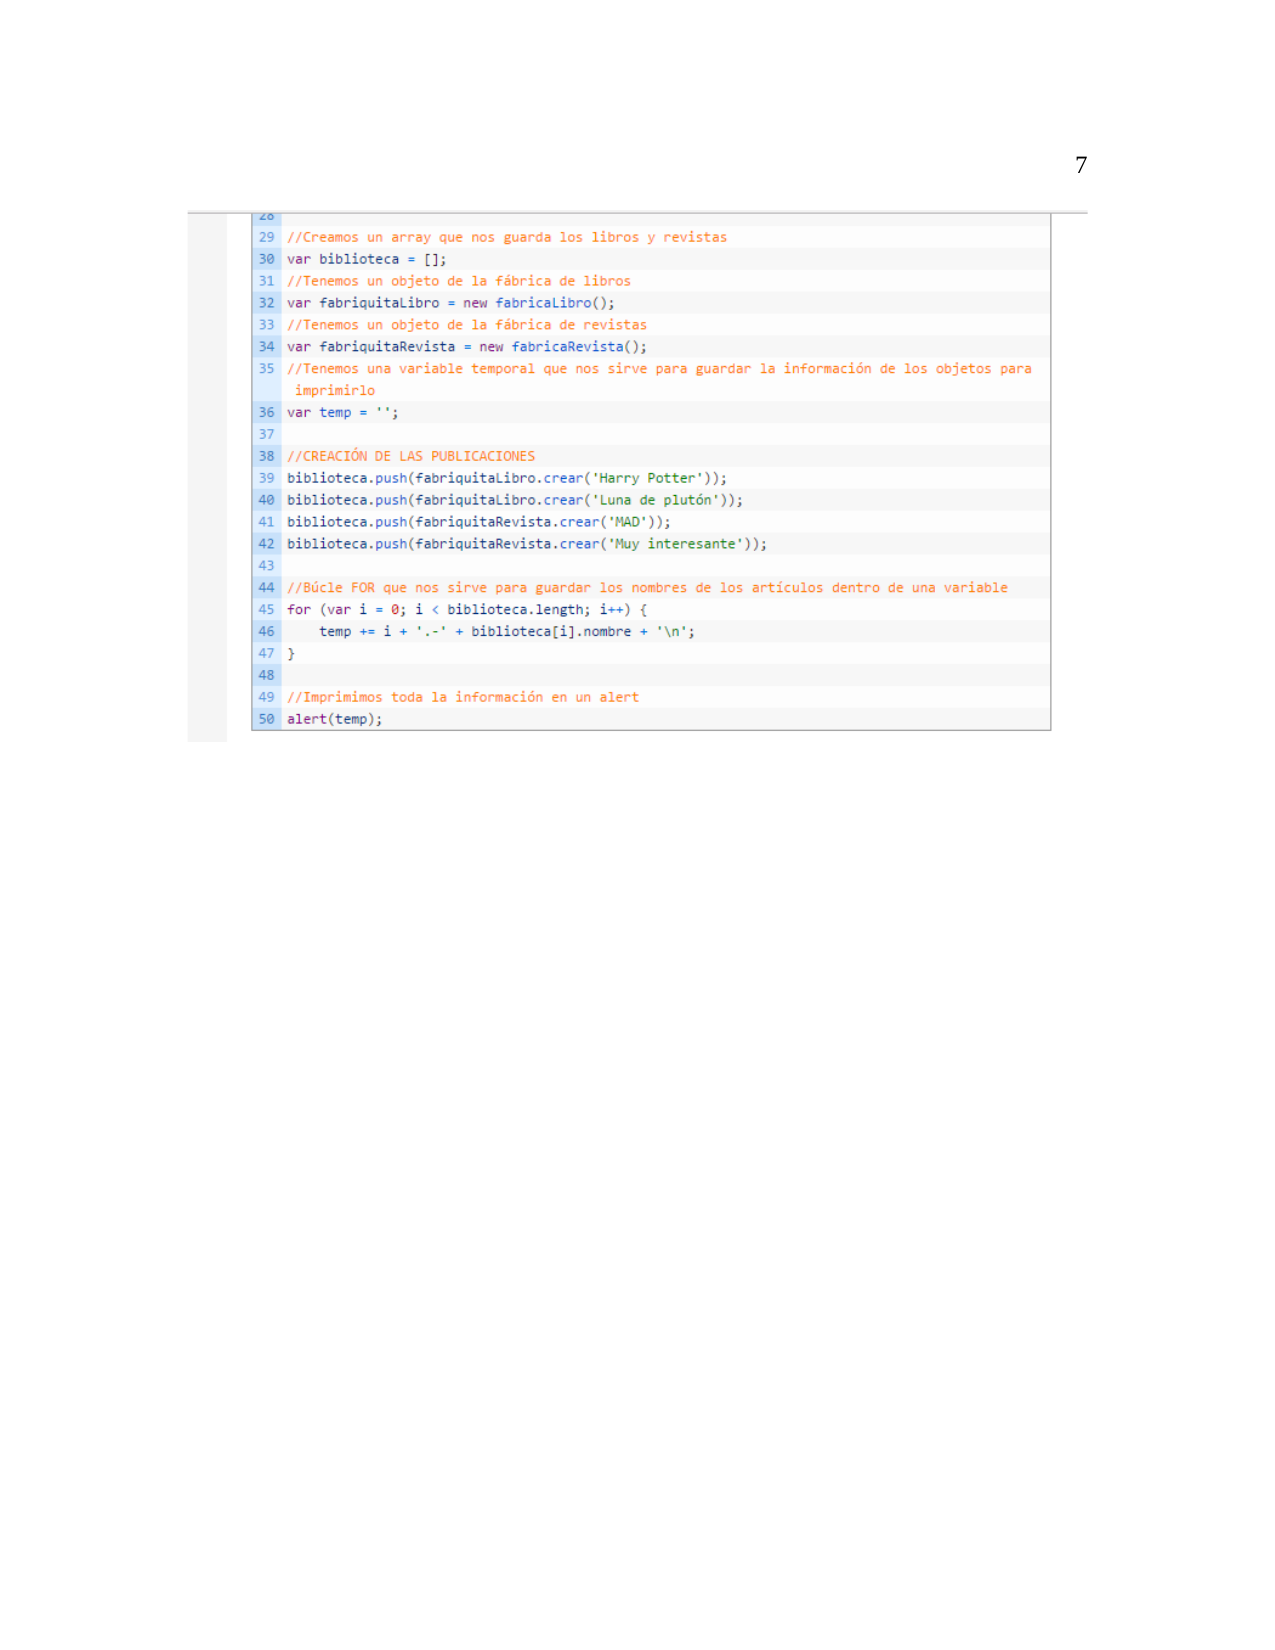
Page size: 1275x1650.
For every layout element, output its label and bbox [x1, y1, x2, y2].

picture [187, 210, 1088, 742]
